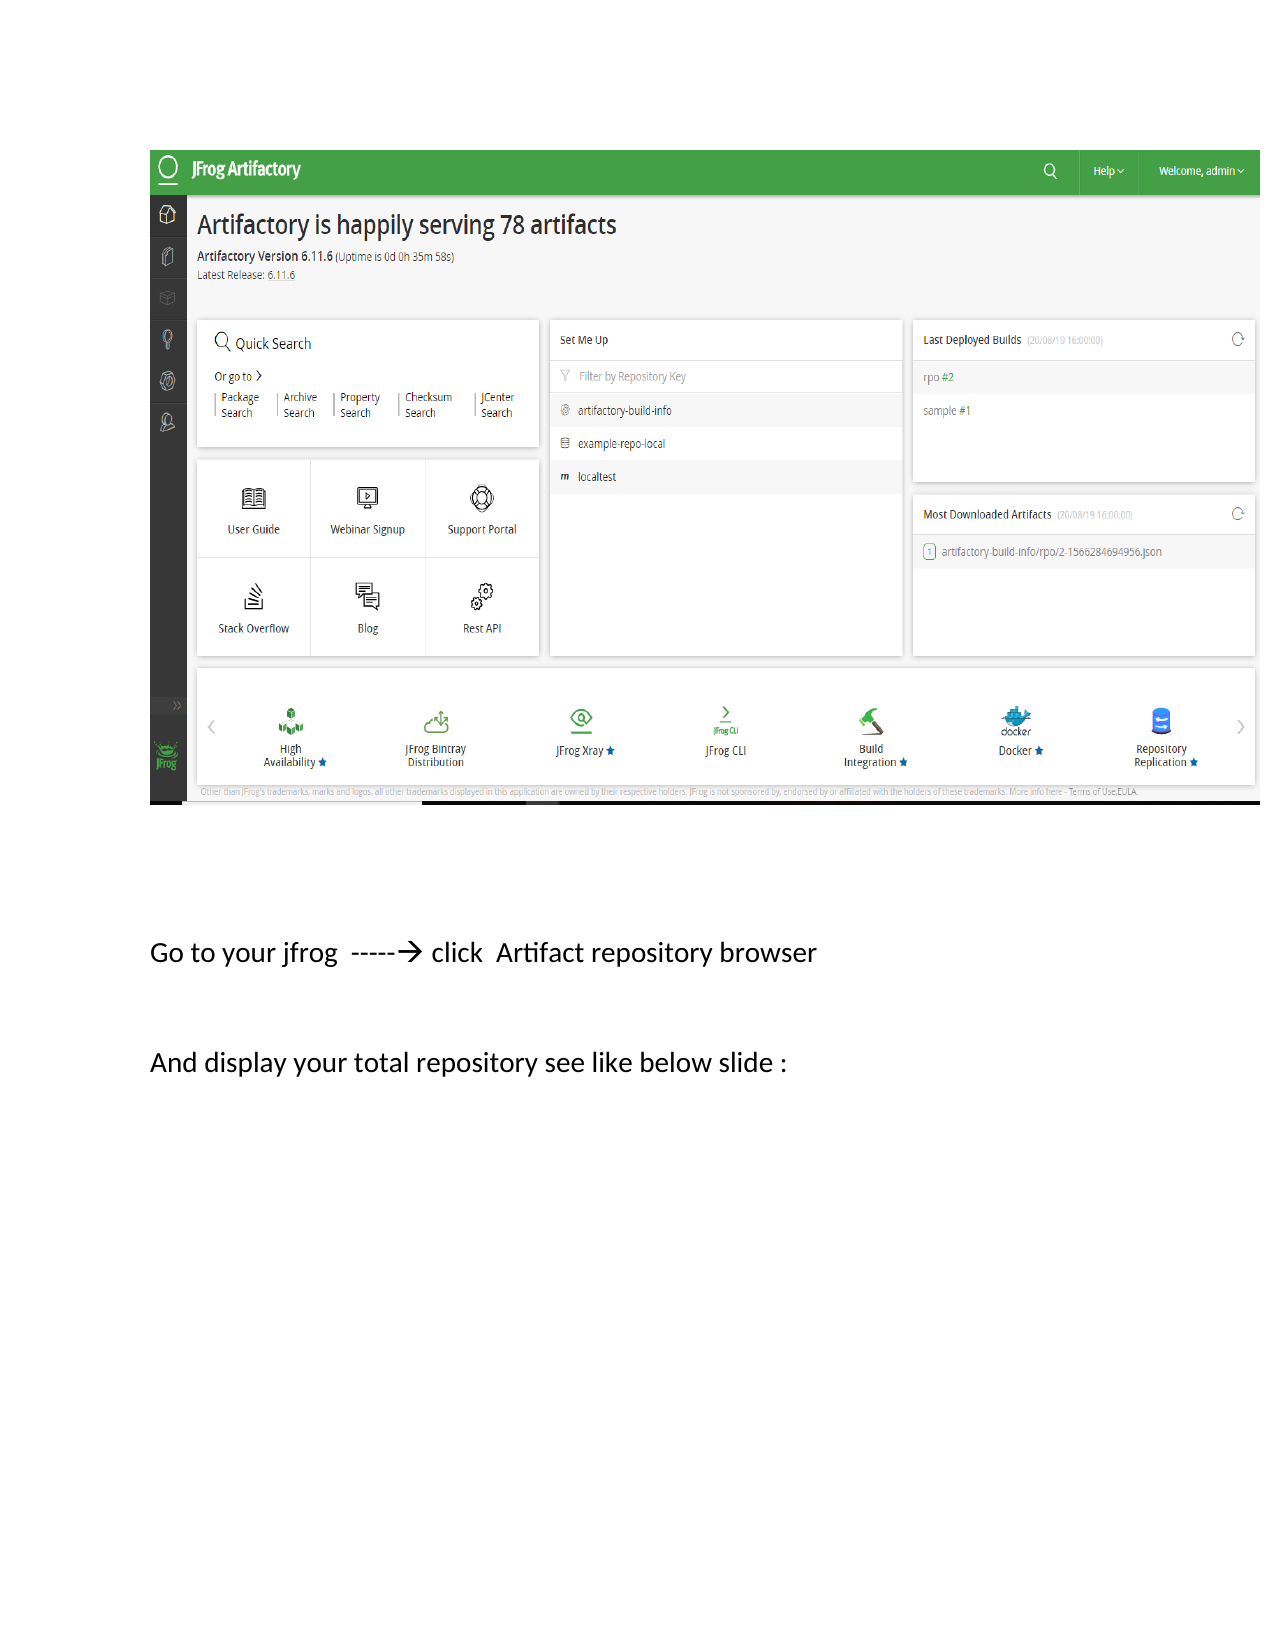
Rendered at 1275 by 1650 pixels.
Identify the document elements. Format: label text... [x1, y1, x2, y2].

picture [150, 150, 1260, 805]
text And display your total repository see like below slide : [150, 1044, 1125, 1079]
text Go to your jfrog ----- click Artifact repository browser [150, 934, 1125, 969]
